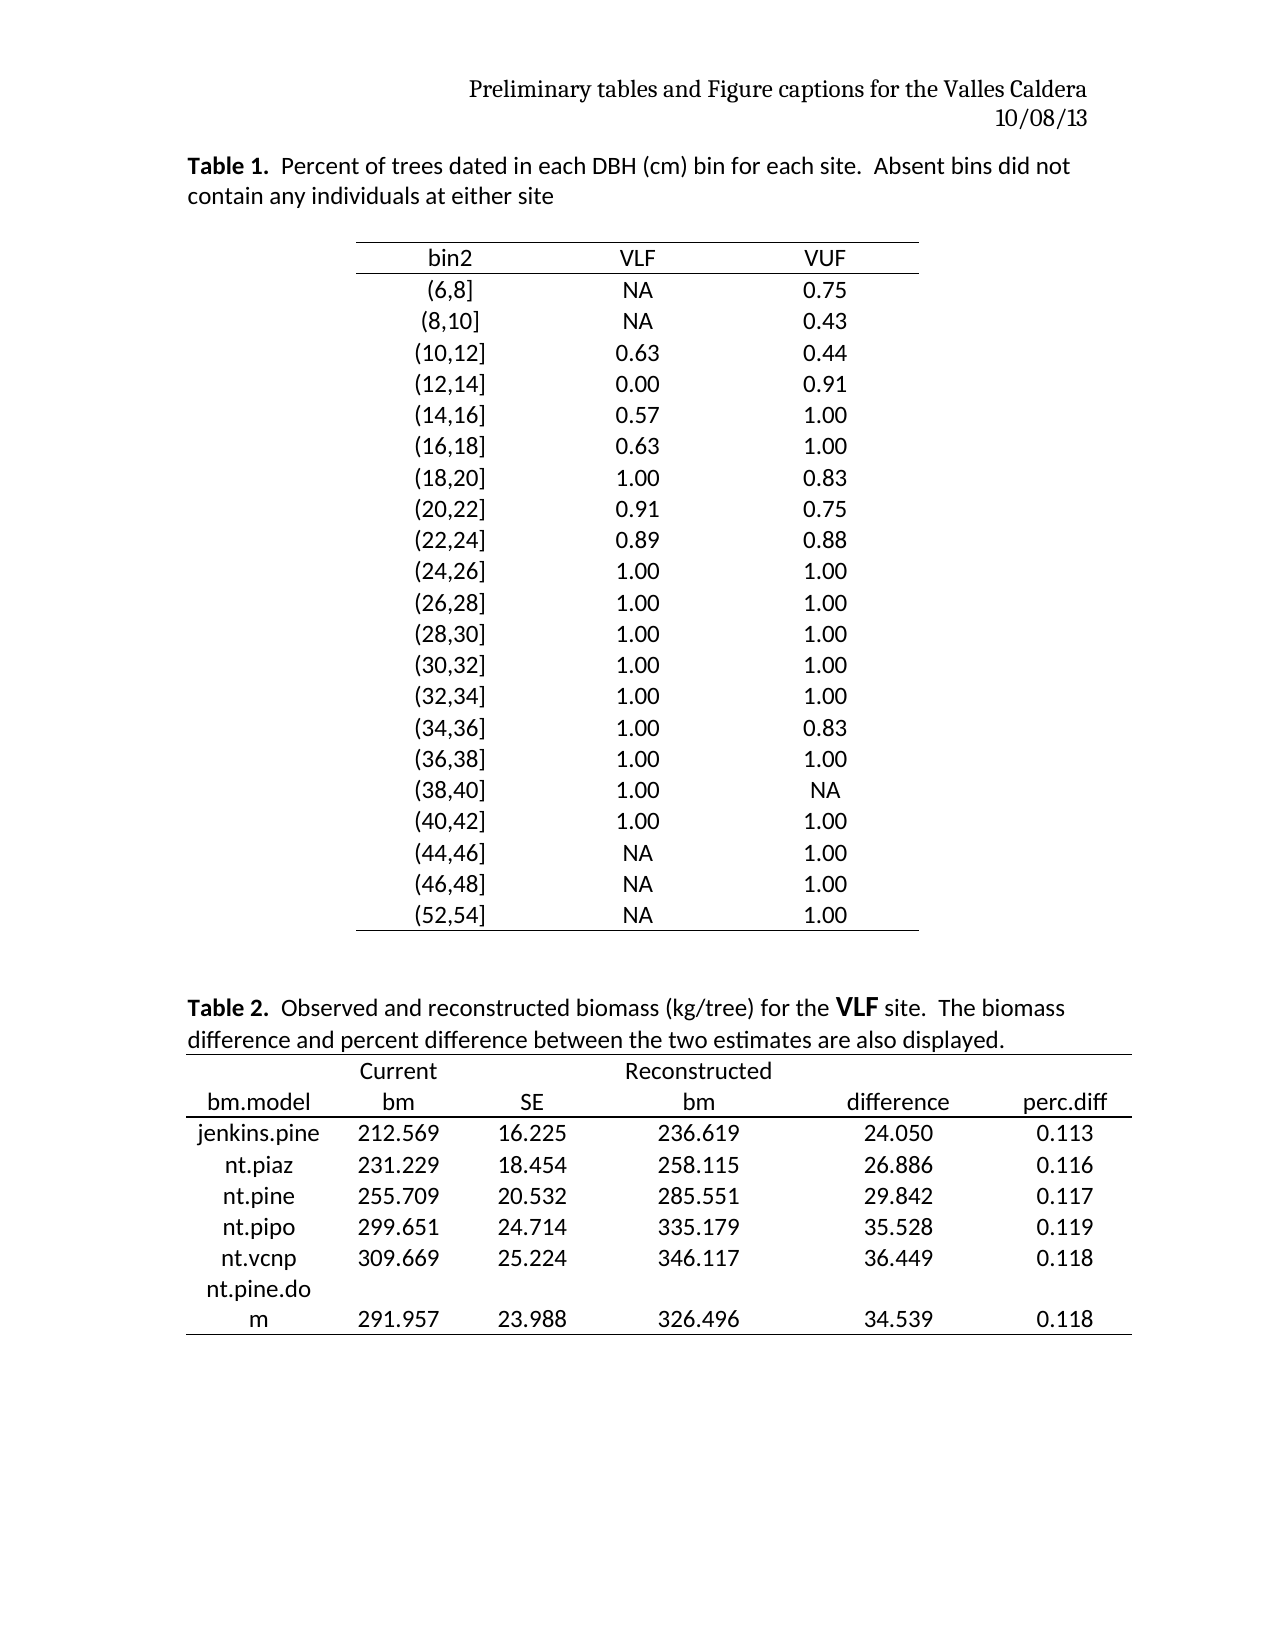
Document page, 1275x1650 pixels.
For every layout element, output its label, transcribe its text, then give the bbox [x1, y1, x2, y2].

table_cell 0.57 [544, 399, 731, 430]
table_cell 1.00 [544, 680, 731, 711]
table_cell 20.532 [465, 1179, 599, 1211]
table_cell (12,14] [356, 367, 544, 398]
table_cell NA [544, 899, 731, 930]
table_cell (40,42] [356, 805, 544, 836]
table_cell 335.179 [599, 1211, 798, 1242]
table_cell 0.44 [731, 336, 919, 367]
table_cell 18.454 [465, 1148, 599, 1179]
table_cell 0.113 [998, 1118, 1132, 1148]
table_cell 0.75 [731, 274, 919, 305]
text Table 2. Observed and reconstructed biomass (kg/tree) for the VLF site. The biomass difference and percent difference between the two estimates are also displayed. [187, 988, 1087, 1054]
table_cell 23.988 [465, 1273, 599, 1334]
table_cell (28,30] [356, 617, 544, 648]
table_cell 291.957 [331, 1273, 465, 1334]
table_cell 0.116 [998, 1148, 1132, 1179]
table_cell 0.63 [544, 430, 731, 461]
table_cell 0.91 [731, 367, 919, 398]
table_cell (22,24] [356, 524, 544, 555]
table_header perc.diff [998, 1055, 1132, 1116]
table_cell (44,46] [356, 836, 544, 867]
table_cell (18,20] [356, 461, 544, 492]
table_cell 0.88 [731, 524, 919, 555]
table_cell 0.117 [998, 1179, 1132, 1211]
table_cell nt.pine [186, 1179, 331, 1211]
table_cell 1.00 [731, 649, 919, 680]
table_cell 24.050 [799, 1118, 998, 1148]
table_cell 1.00 [731, 899, 919, 930]
table_cell 1.00 [731, 430, 919, 461]
table_cell 1.00 [731, 805, 919, 836]
table_cell (14,16] [356, 399, 544, 430]
table_cell 0.75 [731, 492, 919, 523]
table_cell NA [544, 274, 731, 305]
table_cell 1.00 [731, 586, 919, 617]
table_cell 285.551 [599, 1179, 798, 1211]
table_cell 1.00 [544, 617, 731, 648]
table_cell 25.224 [465, 1242, 599, 1273]
table_cell 26.886 [799, 1148, 998, 1179]
table_header difference [799, 1055, 998, 1116]
table_cell 1.00 [731, 836, 919, 867]
table_cell (34,36] [356, 711, 544, 742]
table_cell 0.89 [544, 524, 731, 555]
table_cell 1.00 [544, 742, 731, 773]
table_cell (16,18] [356, 430, 544, 461]
table_cell nt.vcnp [186, 1242, 331, 1273]
table_cell 1.00 [731, 742, 919, 773]
table_cell 34.539 [799, 1273, 998, 1334]
text Table 1. Percent of trees dated in each DBH (cm) bin for each site. Absent bins did not contain any individuals at either site [187, 150, 1087, 211]
table_cell 0.91 [544, 492, 731, 523]
table_cell 36.449 [799, 1242, 998, 1273]
table_cell 299.651 [331, 1211, 465, 1242]
table_cell (6,8] [356, 274, 544, 305]
table_cell jenkins.pine [186, 1118, 331, 1148]
table_cell 309.669 [331, 1242, 465, 1273]
table_cell (36,38] [356, 742, 544, 773]
table_cell nt.pine.dom [186, 1273, 331, 1334]
table_cell (24,26] [356, 555, 544, 586]
table_cell 1.00 [731, 399, 919, 430]
table_header VUF [731, 243, 919, 273]
table_cell 0.83 [731, 711, 919, 742]
table_cell 1.00 [544, 461, 731, 492]
table_cell 35.528 [799, 1211, 998, 1242]
table_cell 0.118 [998, 1242, 1132, 1273]
table_cell 1.00 [731, 617, 919, 648]
table_cell 0.00 [544, 367, 731, 398]
table_header bm.model [186, 1055, 331, 1116]
table_cell 258.115 [599, 1148, 798, 1179]
table_cell 29.842 [799, 1179, 998, 1211]
table_cell NA [544, 305, 731, 336]
table_cell (32,34] [356, 680, 544, 711]
table_cell NA [731, 774, 919, 805]
table_cell NA [544, 836, 731, 867]
table_cell 1.00 [544, 649, 731, 680]
table_cell 1.00 [544, 774, 731, 805]
table_cell 1.00 [731, 680, 919, 711]
table_cell 0.118 [998, 1273, 1132, 1334]
table_cell (52,54] [356, 899, 544, 930]
table_cell 1.00 [544, 805, 731, 836]
table_cell 346.117 [599, 1242, 798, 1273]
table_cell (10,12] [356, 336, 544, 367]
table_cell 1.00 [544, 711, 731, 742]
table_cell nt.pipo [186, 1211, 331, 1242]
table_header SE [465, 1055, 599, 1116]
table_cell 255.709 [331, 1179, 465, 1211]
table_cell (30,32] [356, 649, 544, 680]
table_cell (26,28] [356, 586, 544, 617]
table_cell 1.00 [544, 586, 731, 617]
table_cell 1.00 [731, 555, 919, 586]
table_header bin2 [356, 243, 544, 273]
table_cell 24.714 [465, 1211, 599, 1242]
table_header Reconstructed bm [599, 1055, 798, 1116]
table_cell 0.43 [731, 305, 919, 336]
table_cell 0.63 [544, 336, 731, 367]
table_cell NA [544, 867, 731, 898]
table_cell (20,22] [356, 492, 544, 523]
table_cell 1.00 [731, 867, 919, 898]
table_cell 0.119 [998, 1211, 1132, 1242]
table_cell 236.619 [599, 1118, 798, 1148]
table_cell 212.569 [331, 1118, 465, 1148]
table_cell 326.496 [599, 1273, 798, 1334]
table_header VLF [544, 243, 731, 273]
table_cell 0.83 [731, 461, 919, 492]
table_cell (38,40] [356, 774, 544, 805]
table_cell 1.00 [544, 555, 731, 586]
table_cell 231.229 [331, 1148, 465, 1179]
table_cell 16.225 [465, 1118, 599, 1148]
table_cell nt.piaz [186, 1148, 331, 1179]
table_cell (8,10] [356, 305, 544, 336]
table_header Current bm [331, 1055, 465, 1116]
table_cell (46,48] [356, 867, 544, 898]
